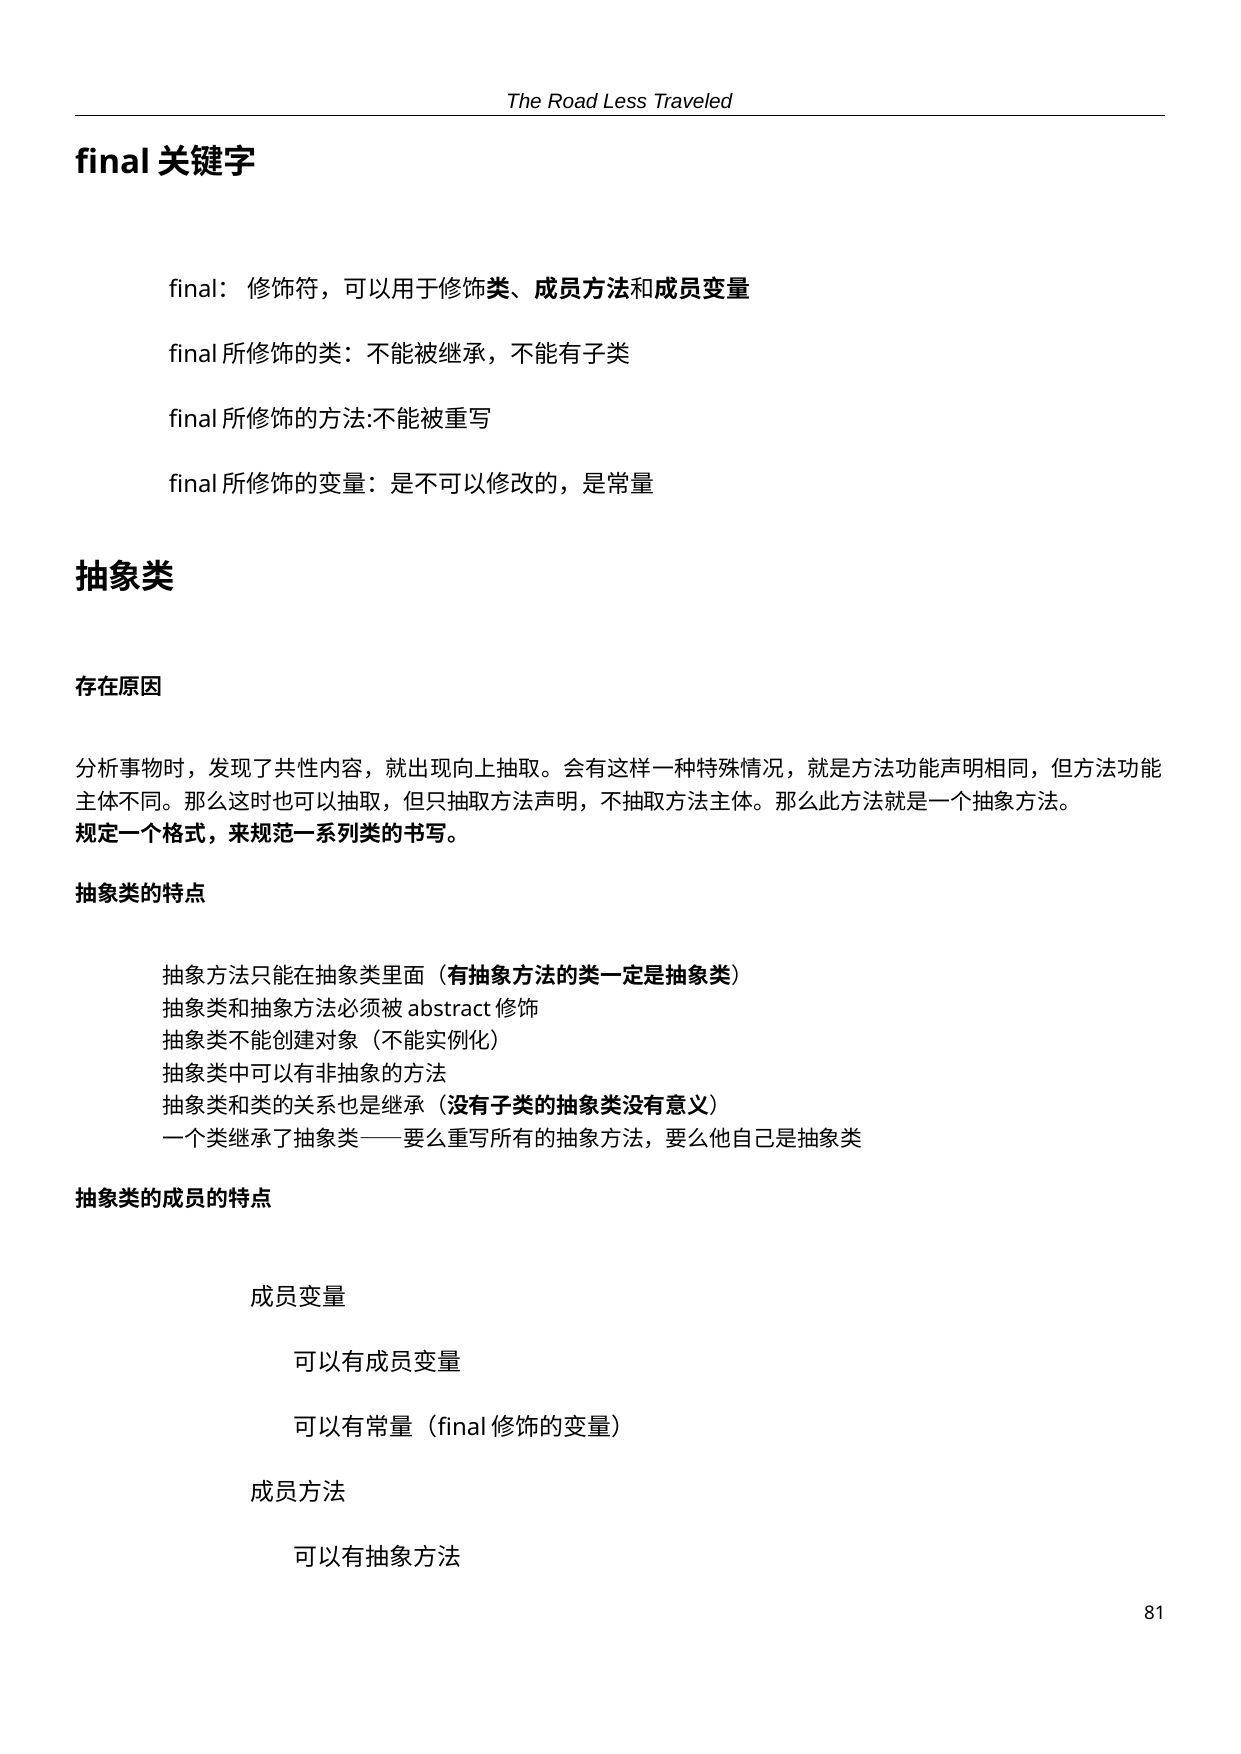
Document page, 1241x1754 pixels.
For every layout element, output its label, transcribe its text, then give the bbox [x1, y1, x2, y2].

text final： 修饰符，可以用于修饰类、成员方法和成员变量 [150, 254, 1165, 319]
subtitle 抽象类 [75, 541, 1165, 606]
text 分析事物时，发现了共性内容，就出现向上抽取。会有这样一种特殊情况，就是方法功能声明相同，但方法功能主体不同。那么这时也可以抽取，但只抽取方法声明，不抽取方法主体。那么此方法就是一个抽象方法。 [75, 751, 1165, 816]
subtitle final关键字 [75, 127, 1165, 192]
text 抽象类和抽象方法必须被abstract修饰 [75, 991, 1165, 1023]
text 一个类继承了抽象类——要么重写所有的抽象方法，要么他自己是抽象类 [75, 1121, 1165, 1153]
text 可以有常量（final修饰的变量） [150, 1393, 1165, 1458]
subtitle 抽象类的成员的特点 [75, 1180, 1165, 1213]
text 可以有抽象方法 [150, 1523, 1165, 1588]
text 抽象类和类的关系也是继承（没有子类的抽象类没有意义） [75, 1088, 1165, 1121]
text 抽象方法只能在抽象类里面（有抽象方法的类一定是抽象类） [75, 958, 1165, 991]
text 抽象类不能创建对象（不能实例化） [75, 1023, 1165, 1056]
text final所修饰的方法:不能被重写 [150, 384, 1165, 449]
text 可以有成员变量 [150, 1328, 1165, 1393]
text 成员方法 [150, 1458, 1165, 1523]
text 抽象类中可以有非抽象的方法 [75, 1056, 1165, 1088]
text final所修饰的变量：是不可以修改的，是常量 [150, 449, 1165, 514]
subtitle 存在原因 [75, 668, 1165, 701]
text final所修饰的类：不能被继承，不能有子类 [150, 319, 1165, 384]
text 规定一个格式，来规范一系列类的书写。 [75, 816, 1165, 848]
text 成员变量 [150, 1263, 1165, 1328]
subtitle 抽象类的特点 [75, 876, 1165, 908]
